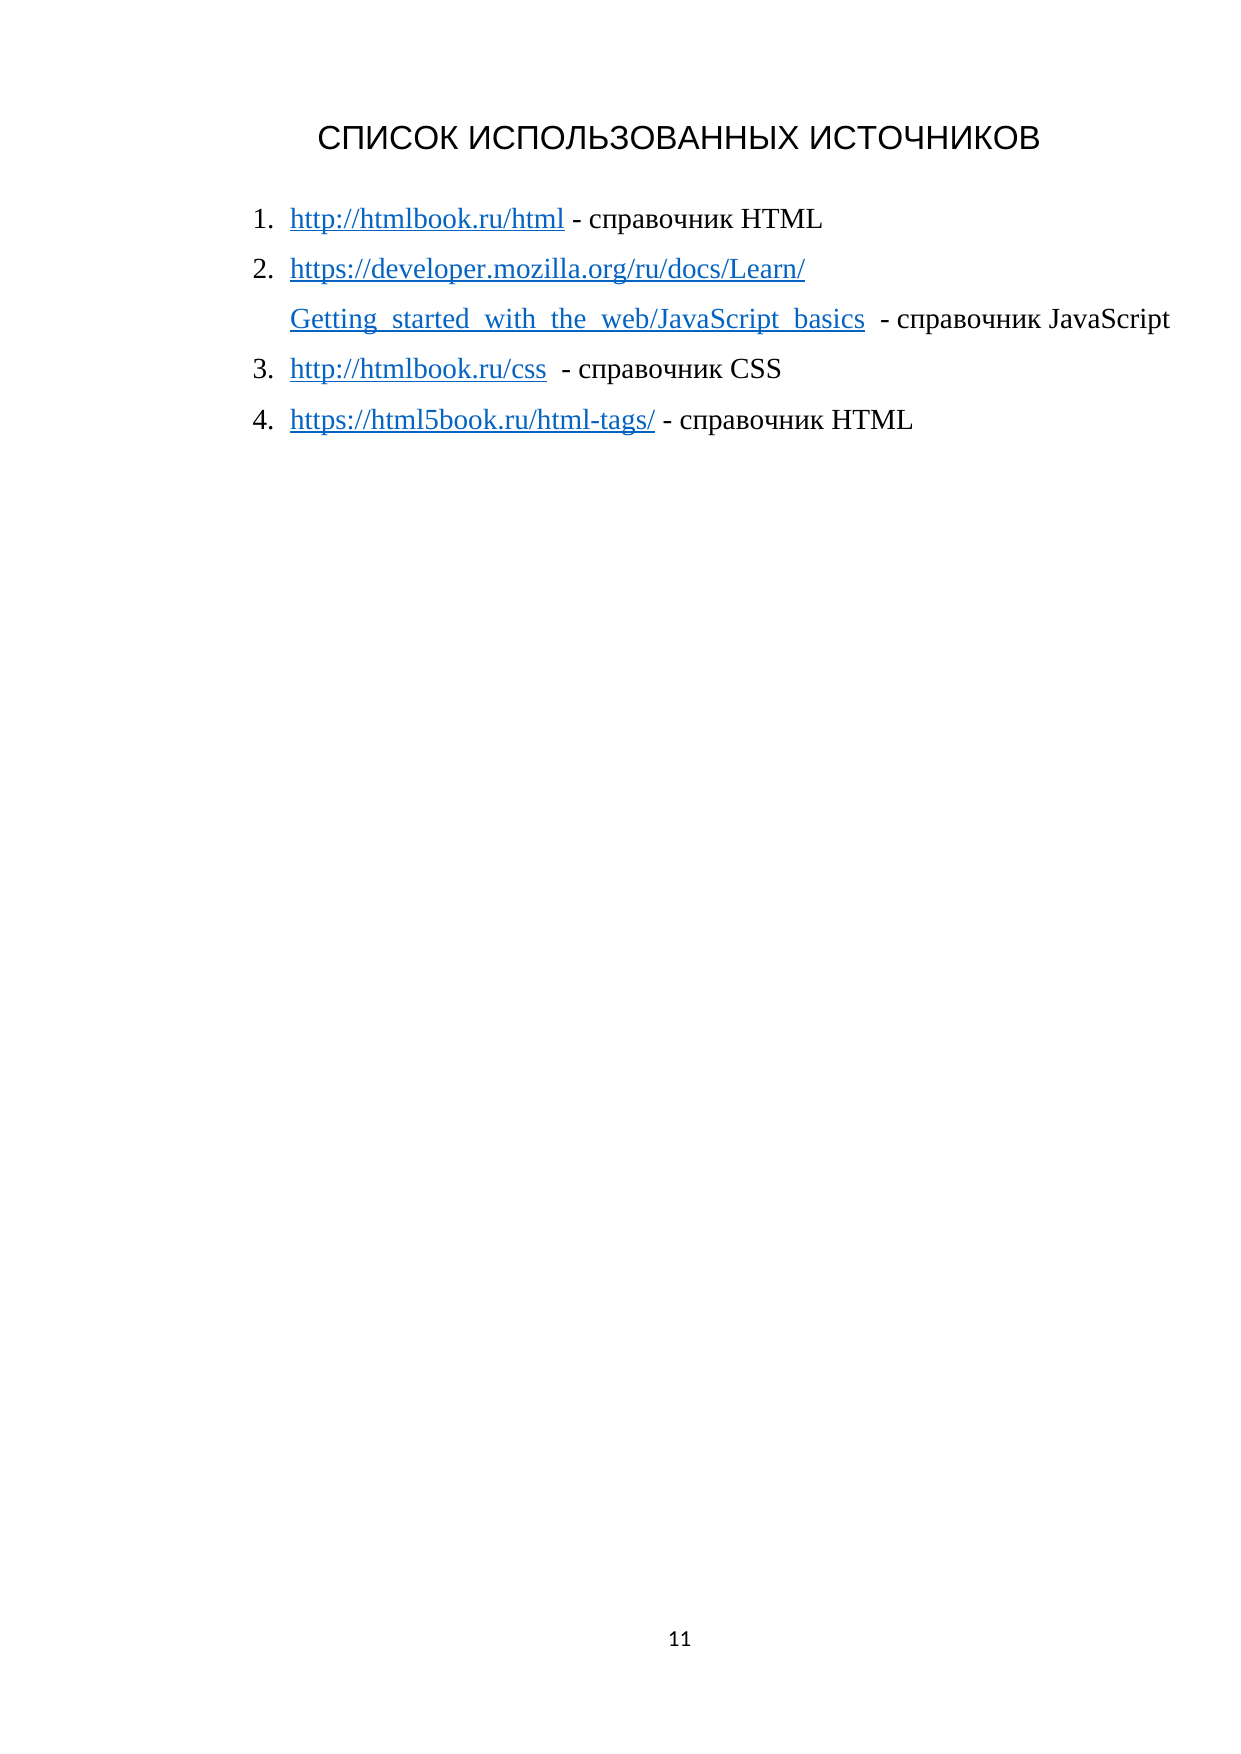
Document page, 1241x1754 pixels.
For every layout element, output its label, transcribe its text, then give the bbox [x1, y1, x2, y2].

text http://htmlbook.ru/html - справочник HTML [252, 201, 1181, 234]
text СПИСОК ИСПОЛЬЗОВАННЫХ ИСТОЧНИКОВ [177, 118, 1181, 157]
text https://developer.mozilla.org/ru/docs/Learn/Getting_started_with_the_web/JavaScript_basics - справочник JavaScript [252, 251, 1181, 335]
text http://htmlbook.ru/css - справочник CSS [252, 352, 1181, 385]
text https://html5book.ru/html-tags/ - справочник HTML [252, 402, 1181, 436]
